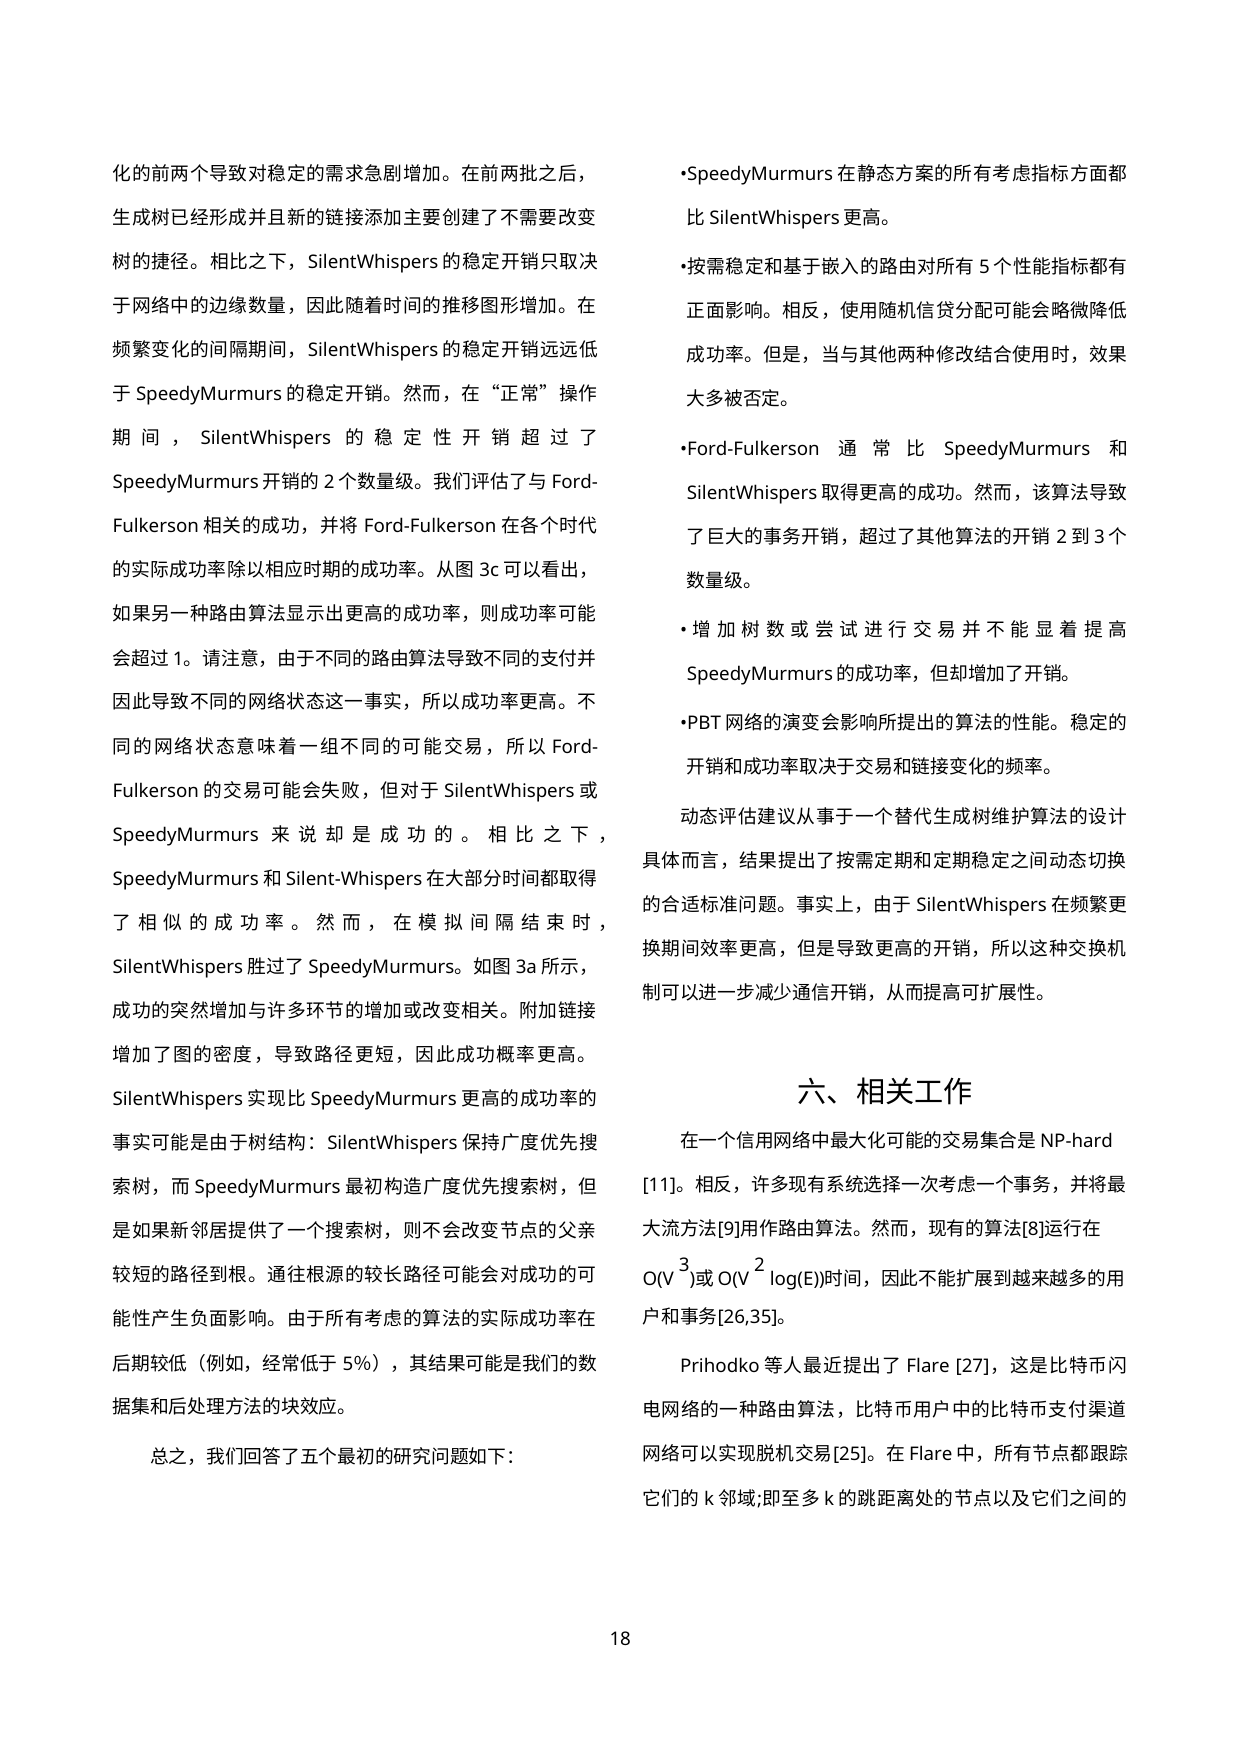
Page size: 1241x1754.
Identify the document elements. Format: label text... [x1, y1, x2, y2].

text Prihodko等人最近提出了Flare [27]，这是比特币闪电网络的一种路由算法，比特币用户中的比特币支付渠道网络可以实现脱机交易[25]。在Flare中，所有节点都跟踪它们的k邻域;即至多k的跳距离处的节点以及它们之间的所有链路。另外，每个节点维护到一组附近的信标节点的路径。 [642, 1342, 1128, 1519]
text •Ford-Fulkerson通常比SpeedyMurmurs和SilentWhispers取得更高的成功。然而，该算法导致了巨大的事务开销，超过了其他算法的开销2到3个数量级。 [680, 425, 1128, 601]
text 总之，我们回答了五个最初的研究问题如下： [112, 1433, 598, 1477]
text •增加树数或尝试进行交易并不能显着提高SpeedyMurmurs的成功率，但却增加了开销。 [680, 606, 1128, 694]
text 在一个信用网络中最大化可能的交易集合是NP-hard [11]。相反，许多现有系统选择一次考虑一个事务，并将最大流方法[9]用作路由算法。然而，现有的算法[8]运行在O(V 3)或O(V 2 log(E))时间，因此不能扩展到越来越多的用户和事务[26,35]。 [642, 1117, 1128, 1337]
text •按需稳定和基于嵌入的路由对所有5个性能指标都有正面影响。相反，使用随机信贷分配可能会略微降低成功率。但是，当与其他两种修改结合使用时，效果大多被否定。 [680, 243, 1128, 419]
text •PBT网络的演变会影响所提出的算法的性能。稳定的开销和成功率取决于交易和链接变化的频率。 [680, 699, 1128, 788]
text 六、相关工作 [642, 1068, 1128, 1112]
text 动态评估建议从事于一个替代生成树维护算法的设计。具体而言，结果提出了按需定期和定期稳定之间动态切换的合适标准问题。事实上，由于SilentWhispers在频繁更换期间效率更高，但是导致更高的开销，所以这种交换机制可以进一步减少通信开销，从而提高可扩展性。 [642, 793, 1128, 1013]
text •SpeedyMurmurs在静态方案的所有考虑指标方面都比SilentWhispers更高。 [680, 150, 1128, 238]
